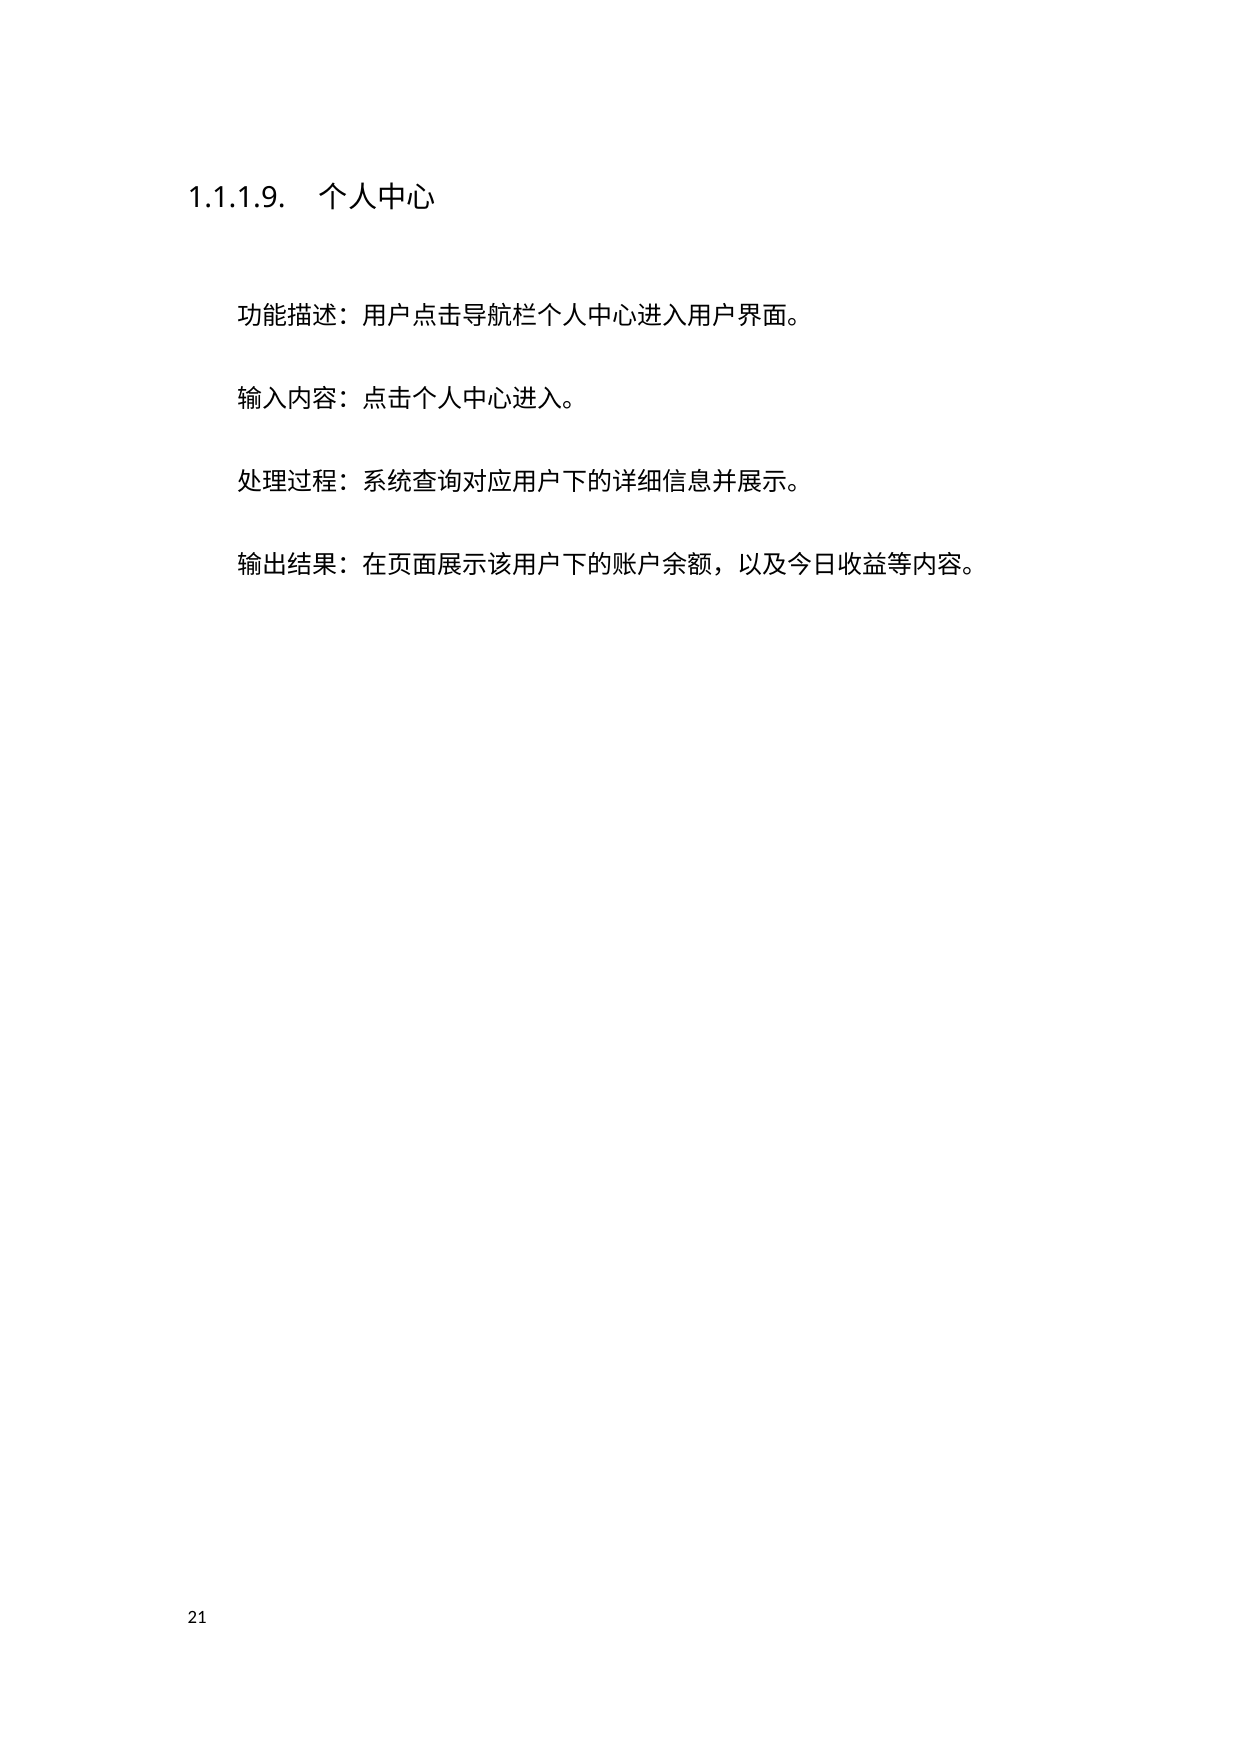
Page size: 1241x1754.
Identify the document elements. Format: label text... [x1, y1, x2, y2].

text 输入内容：点击个人中心进入。 [187, 364, 1053, 429]
text 功能描述：用户点击导航栏个人中心进入用户界面。 [187, 281, 1053, 346]
text 处理过程：系统查询对应用户下的详细信息并展示。 [187, 447, 1053, 512]
text 输出结果：在页面展示该用户下的账户余额，以及今日收益等内容。 [187, 530, 1053, 595]
subtitle 个人中心 [187, 162, 1053, 227]
